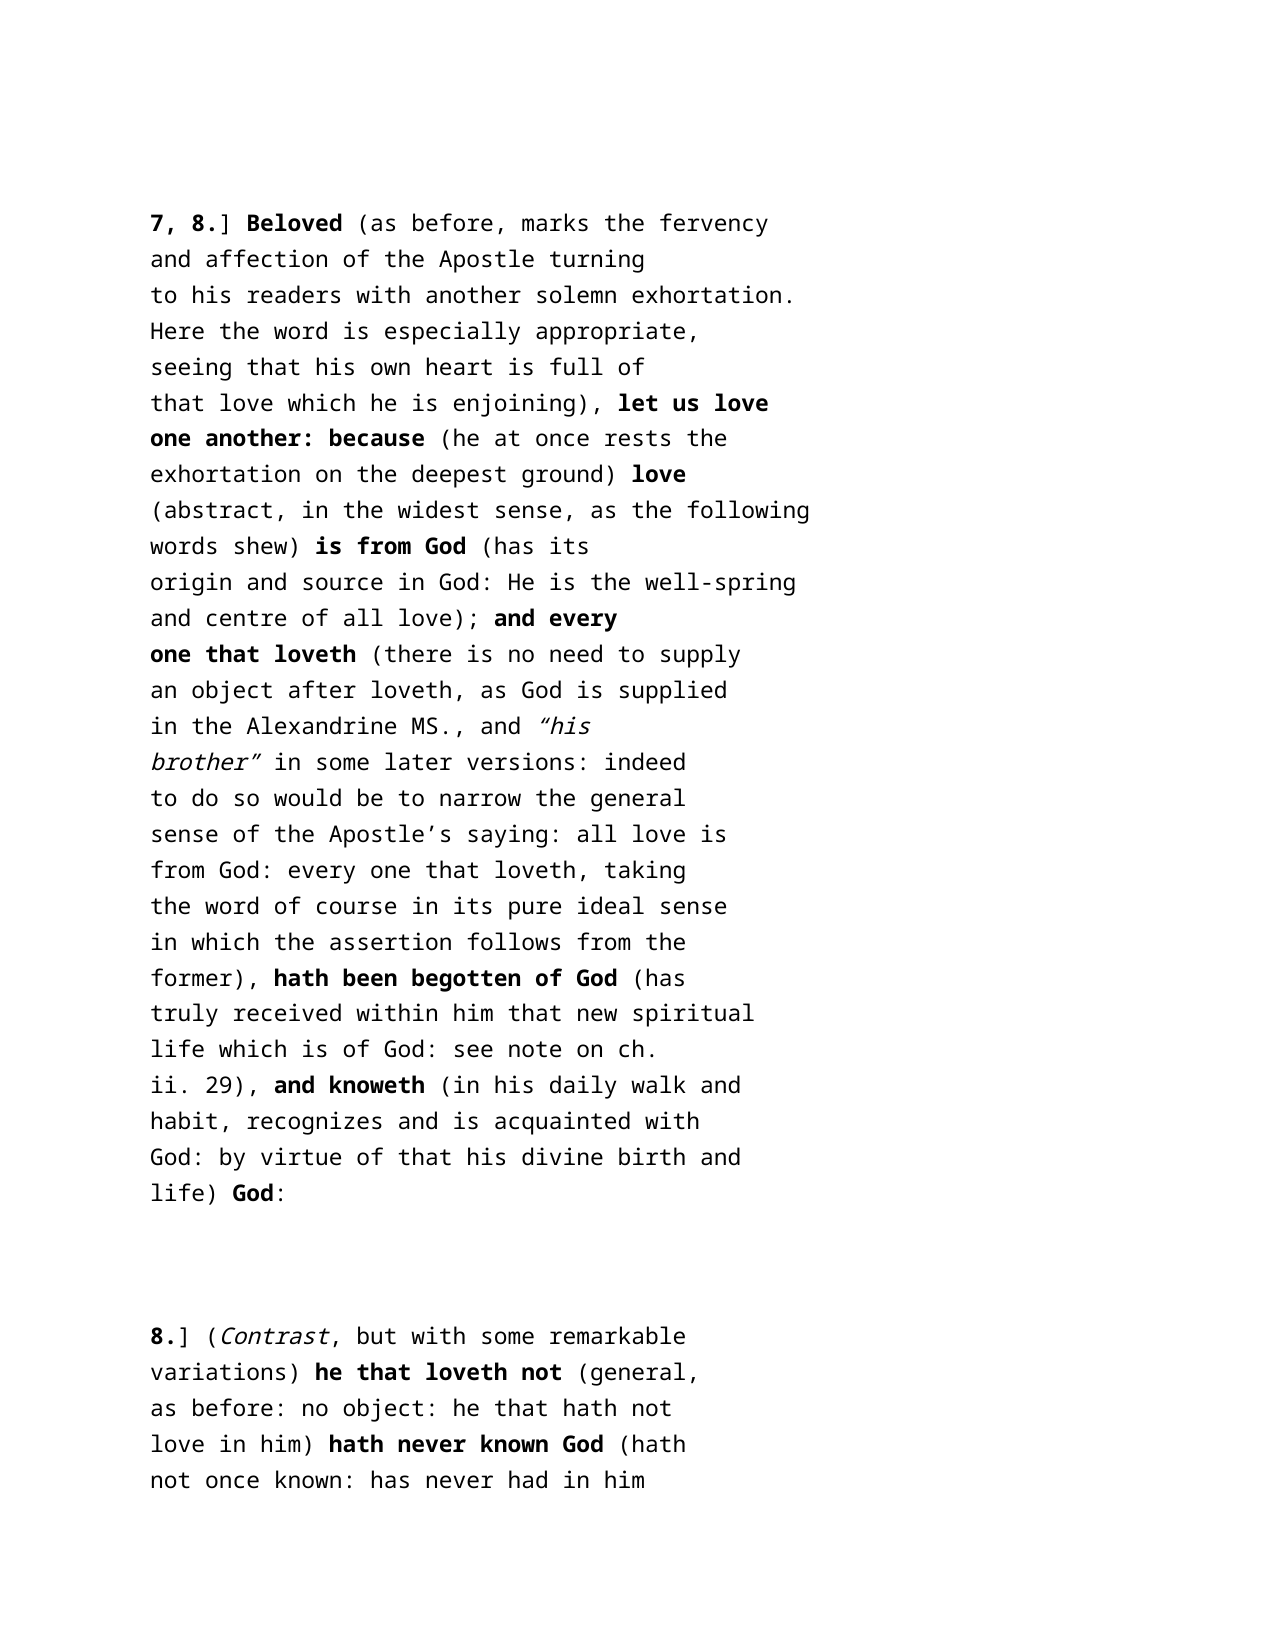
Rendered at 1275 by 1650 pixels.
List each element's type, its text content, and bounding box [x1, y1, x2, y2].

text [150, 1320, 1125, 1495]
text 7, 8.] Beloved (as before, marks the fervency and affection of the Apostle turning to his readers with another solemn exhortation. Here the word is especially appropriate, seeing that his own heart is full of that love which he is enjoining), let us love one another: because (he at once rests the exhortation on the deepest ground) love (abstract, in the widest sense, as the following words shew) is from God (has its origin and source in God: He is the well-spring and centre of all love); and every one that loveth (there is no need to supply an object after loveth, as God is supplied in the Alexandrine MS., and “his brother” in some later versions: indeed to do so would be to narrow the general sense of the Apostle’s saying: all love is from God: every one that loveth, taking the word of course in its pure ideal sense in which the assertion follows from the former), hath been begotten of God (has truly received within him that new spiritual life which is of God: see note on ch. ii. 29), and knoweth (in his daily walk and habit, recognizes and is acquainted with God: by virtue of that his divine birth and life) God: [150, 207, 1125, 1238]
